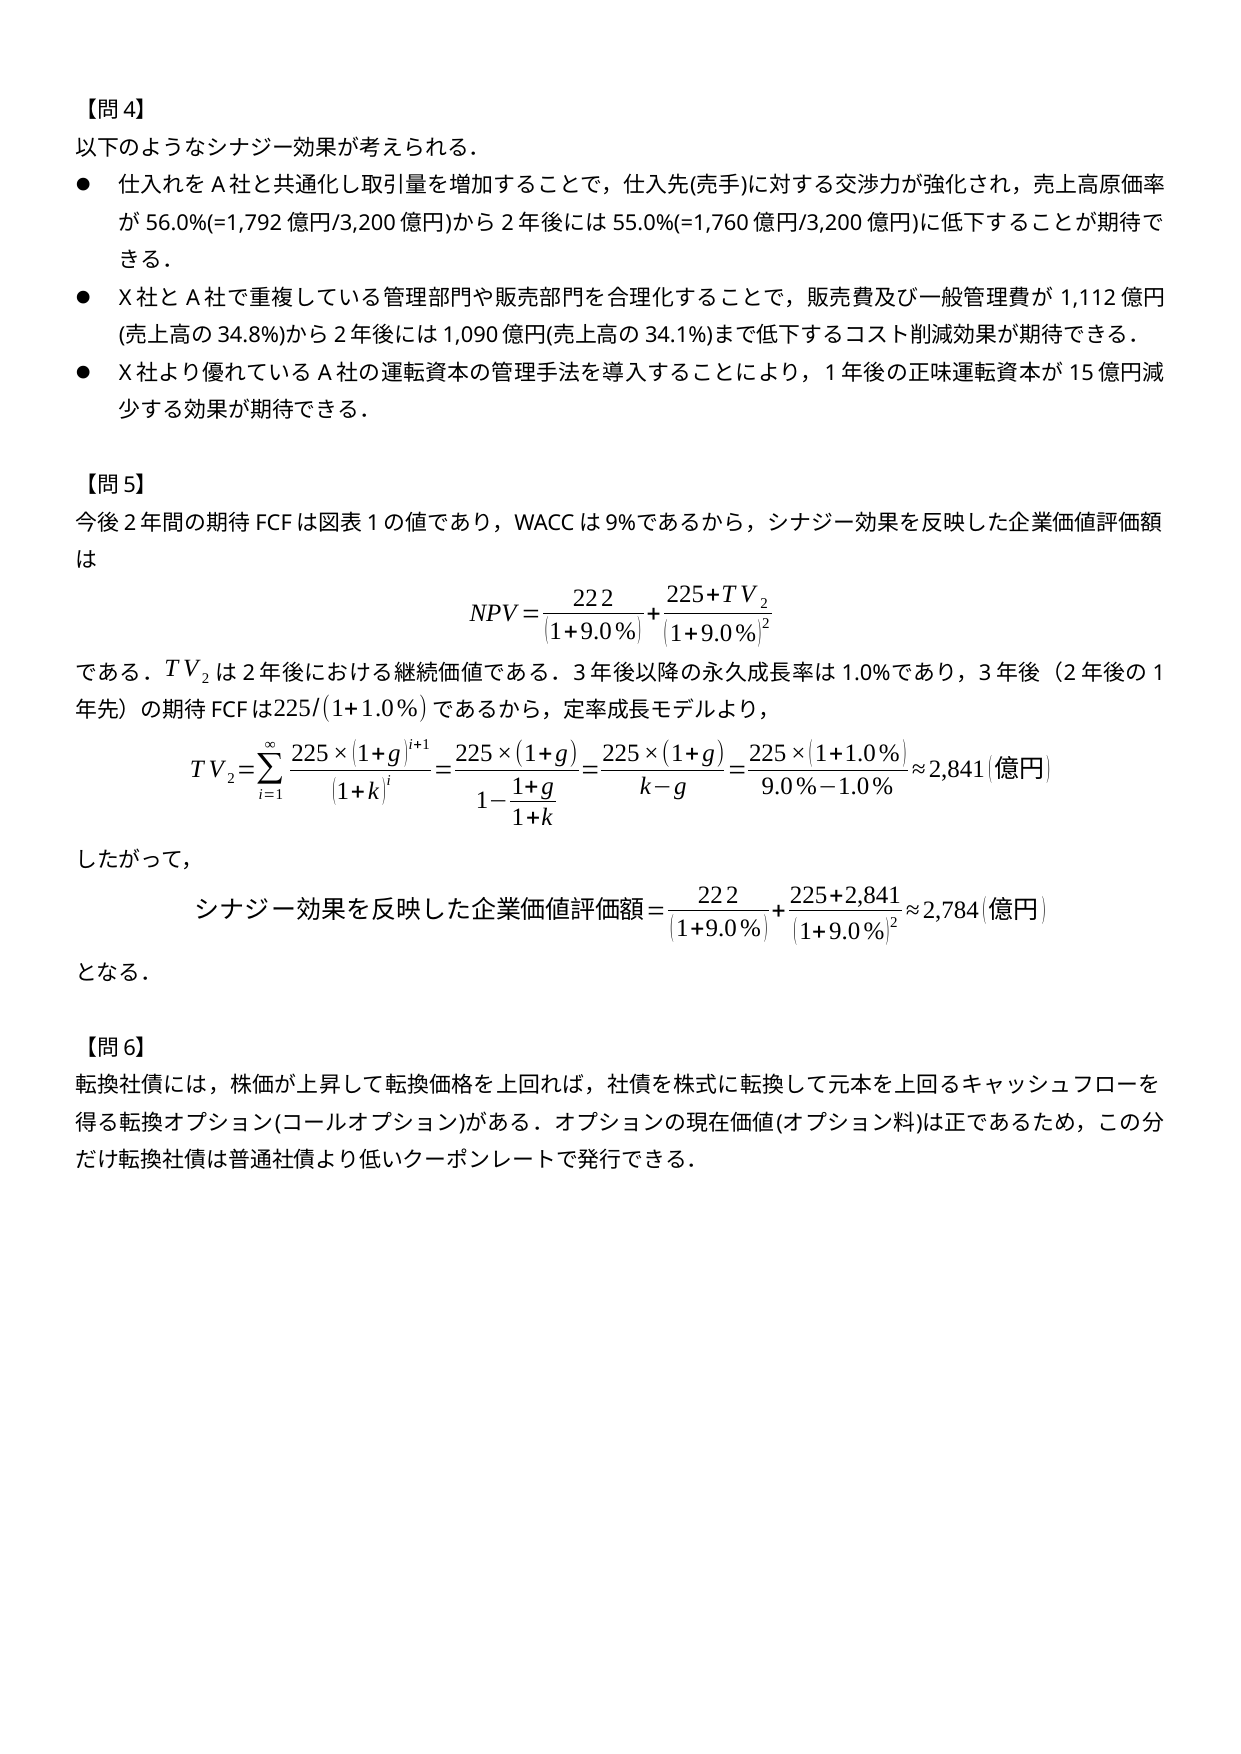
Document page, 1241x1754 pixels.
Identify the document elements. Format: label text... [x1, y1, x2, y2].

text 【問5】 [75, 464, 1165, 502]
text である． は2年後における継続価値である．3年後以降の永久成長率は1.0%であり，3年後（2年後の1年先）の期待FCFは であるから，定率成長モデルより， [75, 652, 1165, 727]
list X社とA社で重複している管理部門や販売部門を合理化することで，販売費及び一般管理費が1,112億円(売上高の34.8%)から2年後には1,090億円(売上高の34.1%)まで低下するコスト削減効果が期待できる． [75, 277, 1165, 352]
text 【問4】 [75, 89, 1165, 127]
list 仕入れをA社と共通化し取引量を増加することで，仕入先(売手)に対する交渉力が強化され，売上高原価率が56.0%(=1,792億円/3,200億円)から2年後には55.0%(=1,760億円/3,200億円)に低下することが期待できる． [75, 164, 1165, 277]
text 【問6】 [75, 1027, 1165, 1064]
text となる． [75, 952, 1165, 989]
text 今後2年間の期待FCFは図表1の値であり，WACCは9%であるから，シナジー効果を反映した企業価値評価額は [75, 502, 1165, 577]
text 転換社債には，株価が上昇して転換価格を上回れば，社債を株式に転換して元本を上回るキャッシュフローを得る転換オプション(コールオプション)がある．オプションの現在価値(オプション料)は正であるため，この分だけ転換社債は普通社債より低いクーポンレートで発行できる． [75, 1064, 1165, 1177]
list X社より優れているA社の運転資本の管理手法を導入することにより，1年後の正味運転資本が15億円減少する効果が期待できる． [75, 352, 1165, 427]
text したがって， [75, 839, 1165, 877]
text 以下のようなシナジー効果が考えられる． [75, 127, 1165, 164]
